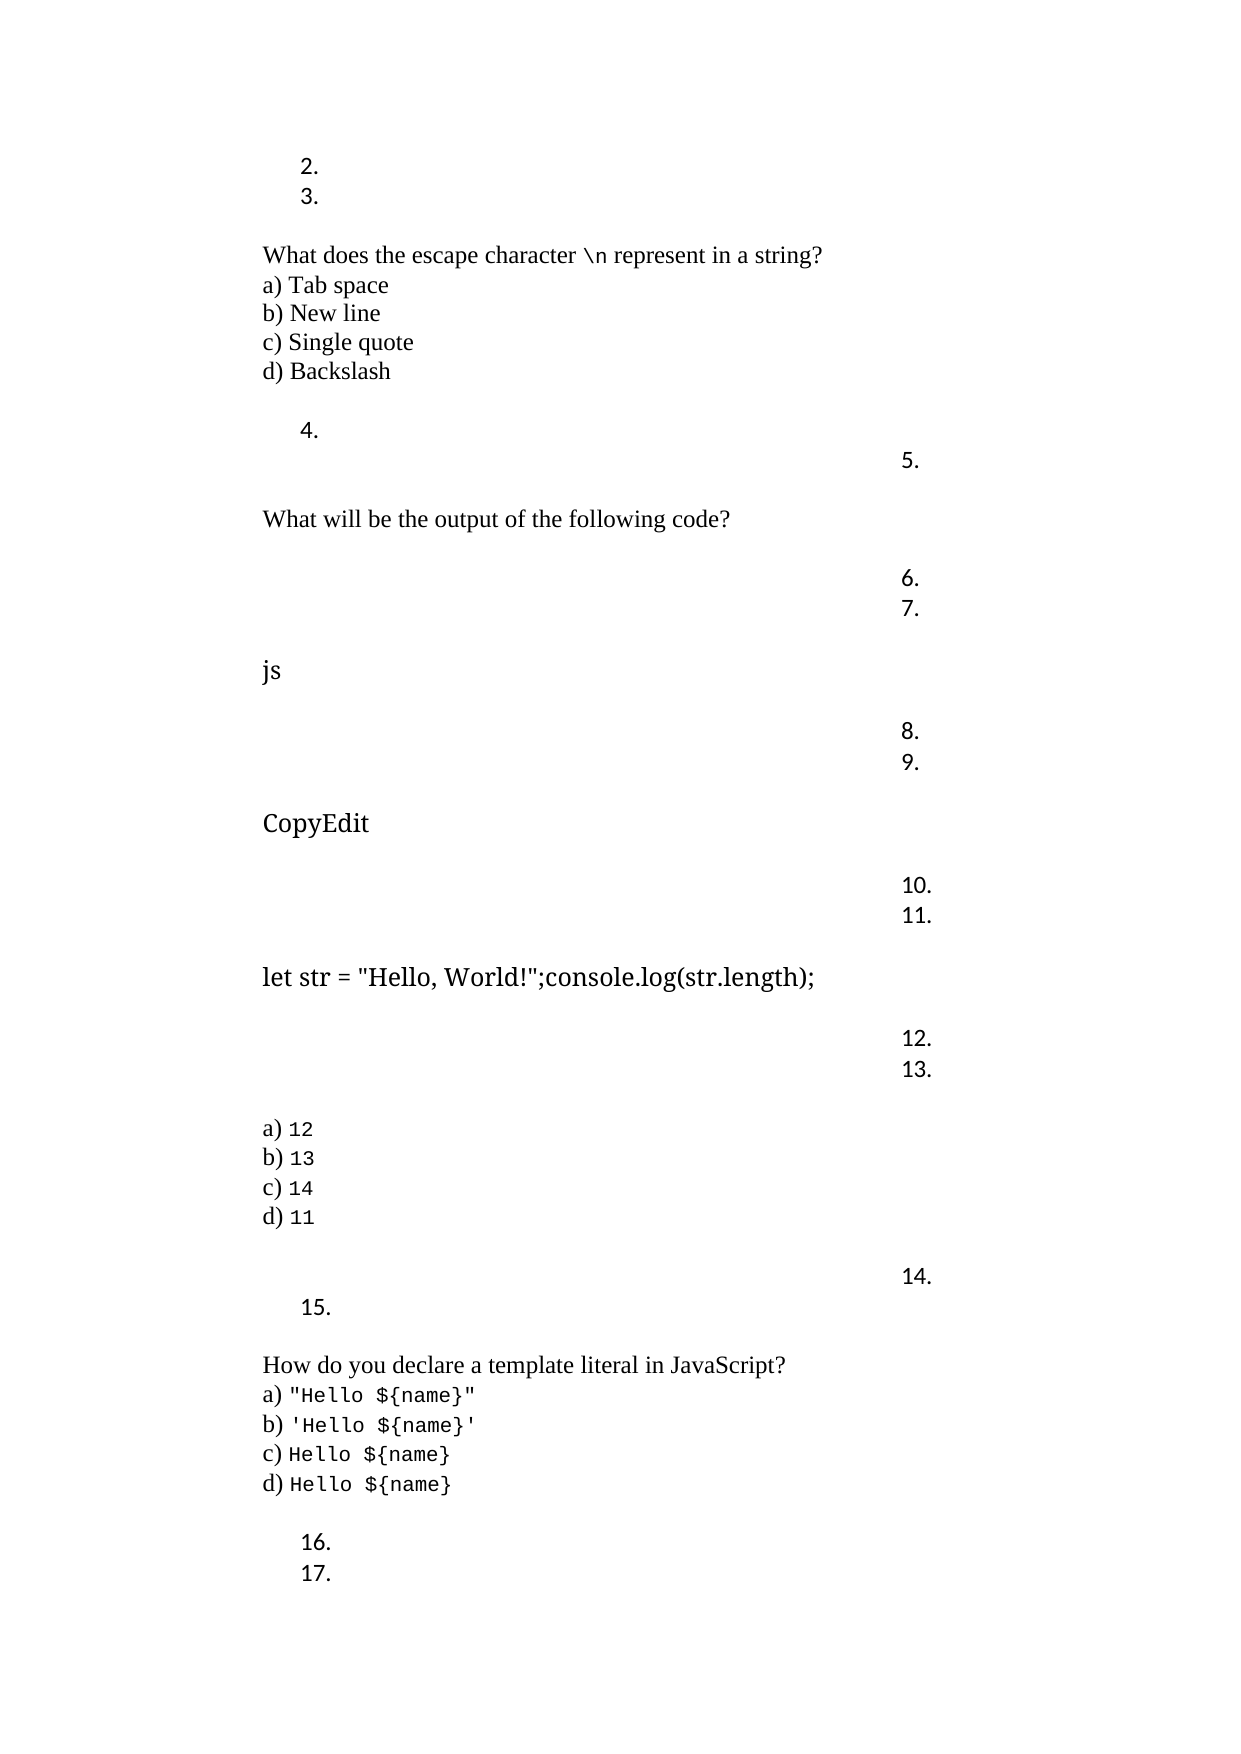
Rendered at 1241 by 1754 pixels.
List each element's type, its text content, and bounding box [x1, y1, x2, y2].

text What will be the output of the following code? [262, 504, 1053, 533]
text How do you declare a template literal in JavaScript? a) "Hello ${name}" b) 'Hello ${name}' c) Hello ${name} d) Hello ${name} [262, 1350, 1053, 1497]
text let str = "Hello, World!";console.log(str.length); [262, 959, 1053, 993]
text a) 12 b) 13 c) 14 d) 11 [262, 1113, 1053, 1231]
text CopyEdit [262, 806, 1053, 840]
text What does the escape character \n represent in a string? a) Tab space b) New line c) Single quote d) Backslash [262, 240, 1053, 385]
text js [262, 652, 1053, 686]
